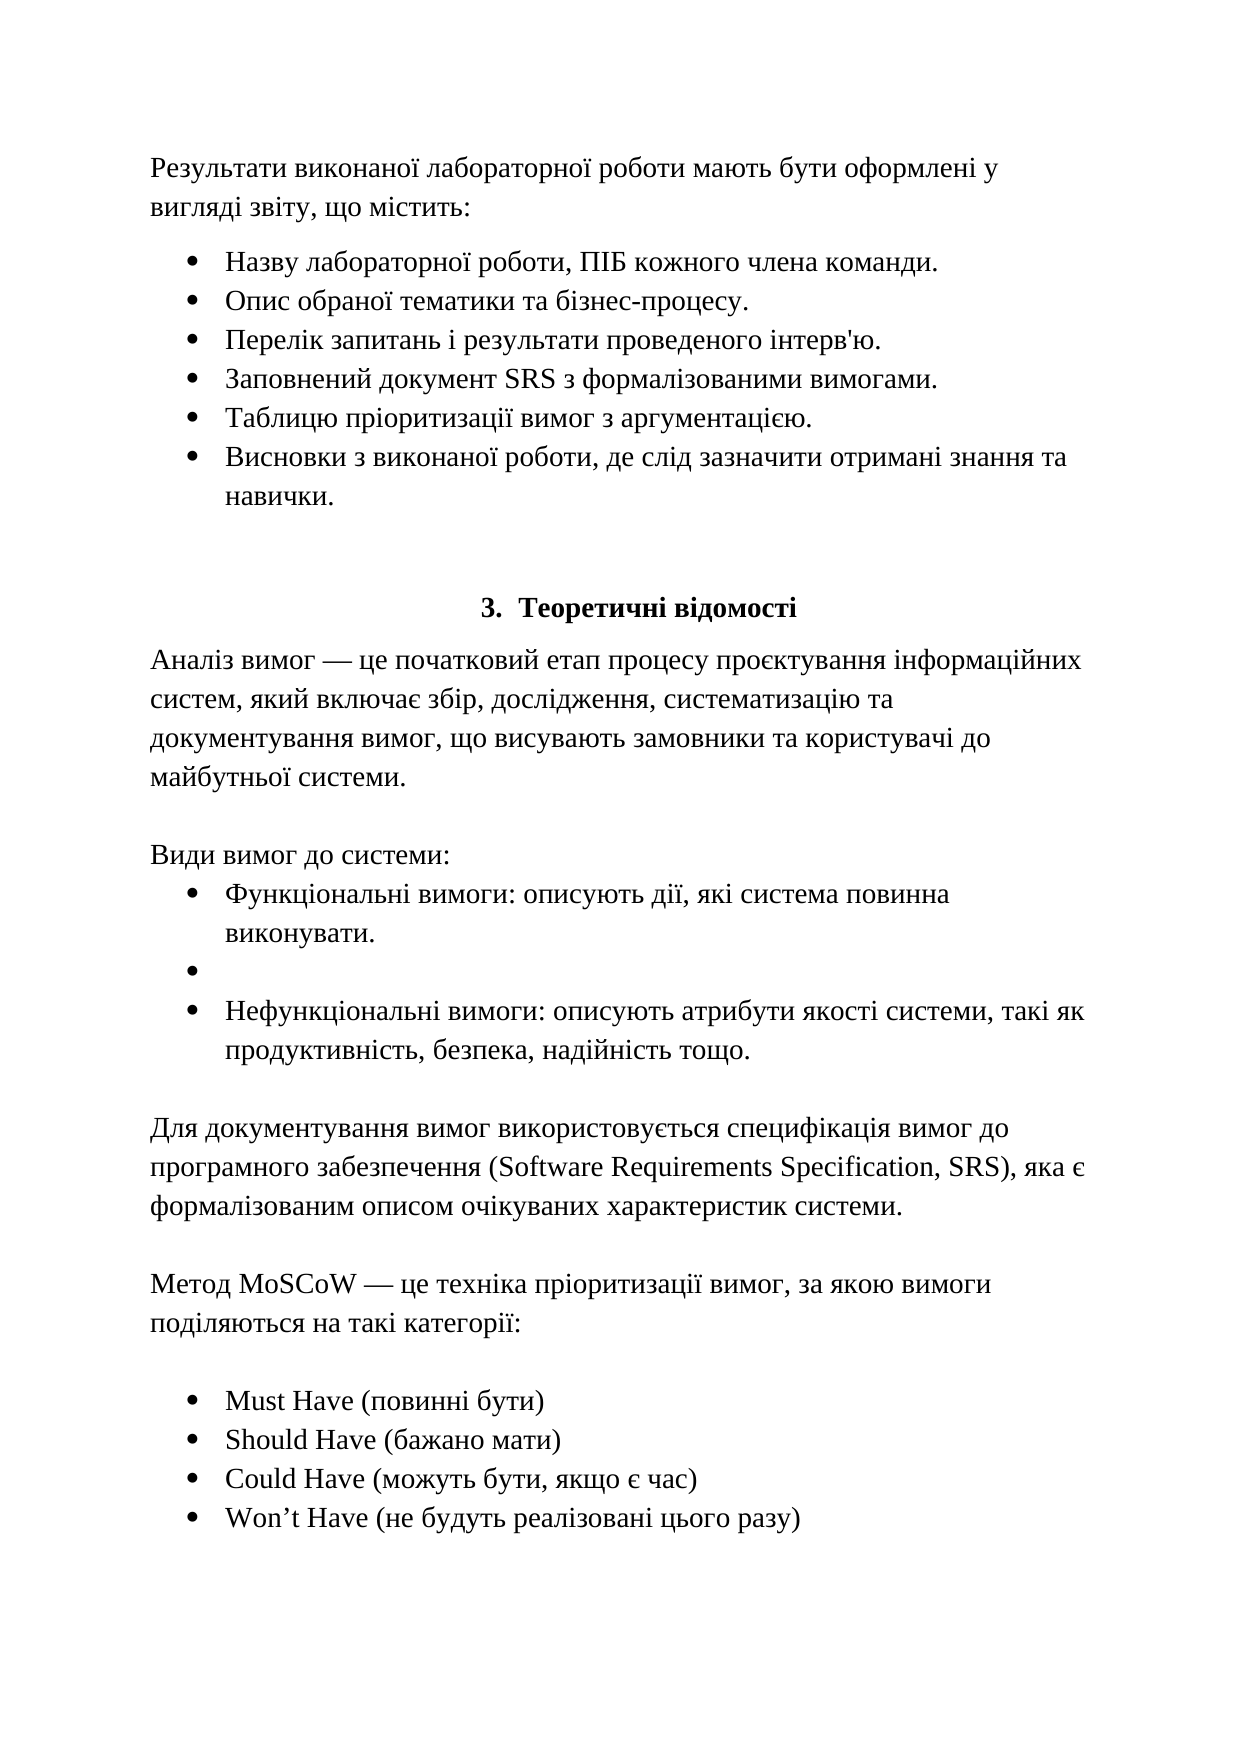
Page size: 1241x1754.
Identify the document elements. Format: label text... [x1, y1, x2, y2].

list Висновки з виконаної роботи, де слід зазначити отримані знання та навички. [187, 439, 1090, 512]
list Функціональні вимоги: описують дії, які система повинна виконувати. [187, 876, 1090, 948]
text Види вимог до системи: [150, 837, 1090, 871]
list Таблицю пріоритизації вимог з аргументацією. [187, 400, 1090, 434]
text Метод MoSCoW — це техніка пріоритизації вимог, за якою вимоги поділяються на такі категорії: [150, 1266, 1090, 1338]
list Опис обраної тематики та бізнес-процесу. [187, 283, 1090, 317]
text Аналіз вимог — це початковий етап процесу проєктування інформаційних систем, який включає збір, дослідження, систематизацію та документування вимог, що висувають замовники та користувачі до майбутньої системи. [150, 642, 1090, 792]
list Перелік запитань і результати проведеного інтерв'ю. [187, 322, 1090, 356]
list Should Have (бажано мати) [187, 1422, 1090, 1456]
list Заповнений документ SRS з формалізованими вимогами. [187, 361, 1090, 395]
list Назву лабораторної роботи, ПІБ кожного члена команди. [187, 244, 1090, 278]
list Could Have (можуть бути, якщо є час) [187, 1461, 1090, 1495]
list Won’t Have (не будуть реалізовані цього разу) [187, 1500, 1090, 1534]
list Теоретичні відомості [187, 590, 1090, 623]
text Для документування вимог використовується специфікація вимог до програмного забезпечення (Software Requirements Specification, SRS), яка є формалізованим описом очікуваних характеристик системи. [150, 1110, 1090, 1221]
list Must Have (повинні бути) [187, 1383, 1090, 1417]
list Нефункціональні вимоги: описують атрибути якості системи, такі як продуктивність, безпека, надійність тощо. [187, 993, 1090, 1065]
text Результати виконаної лабораторної роботи мають бути оформлені у вигляді звіту, що містить: [150, 150, 1090, 222]
